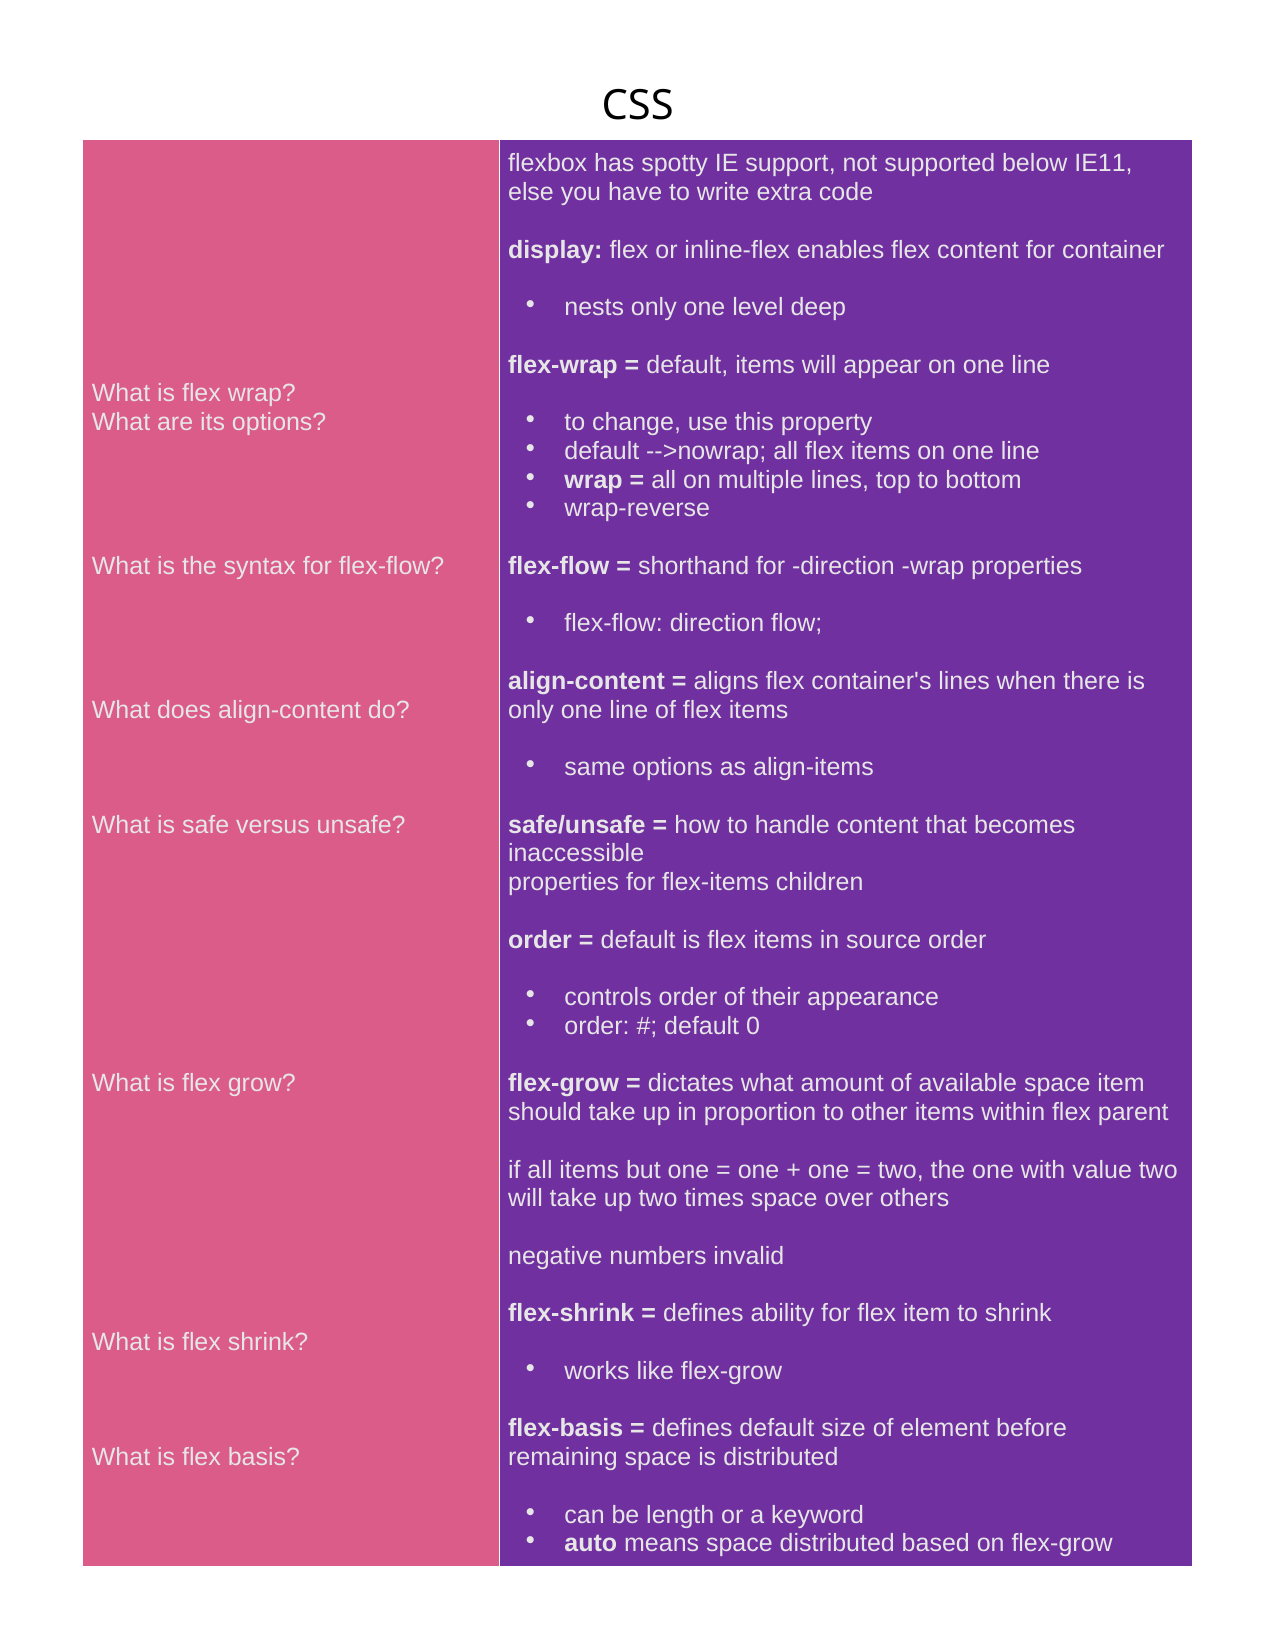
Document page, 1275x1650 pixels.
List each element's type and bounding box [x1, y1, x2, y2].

table_header [75, 132, 1200, 1574]
